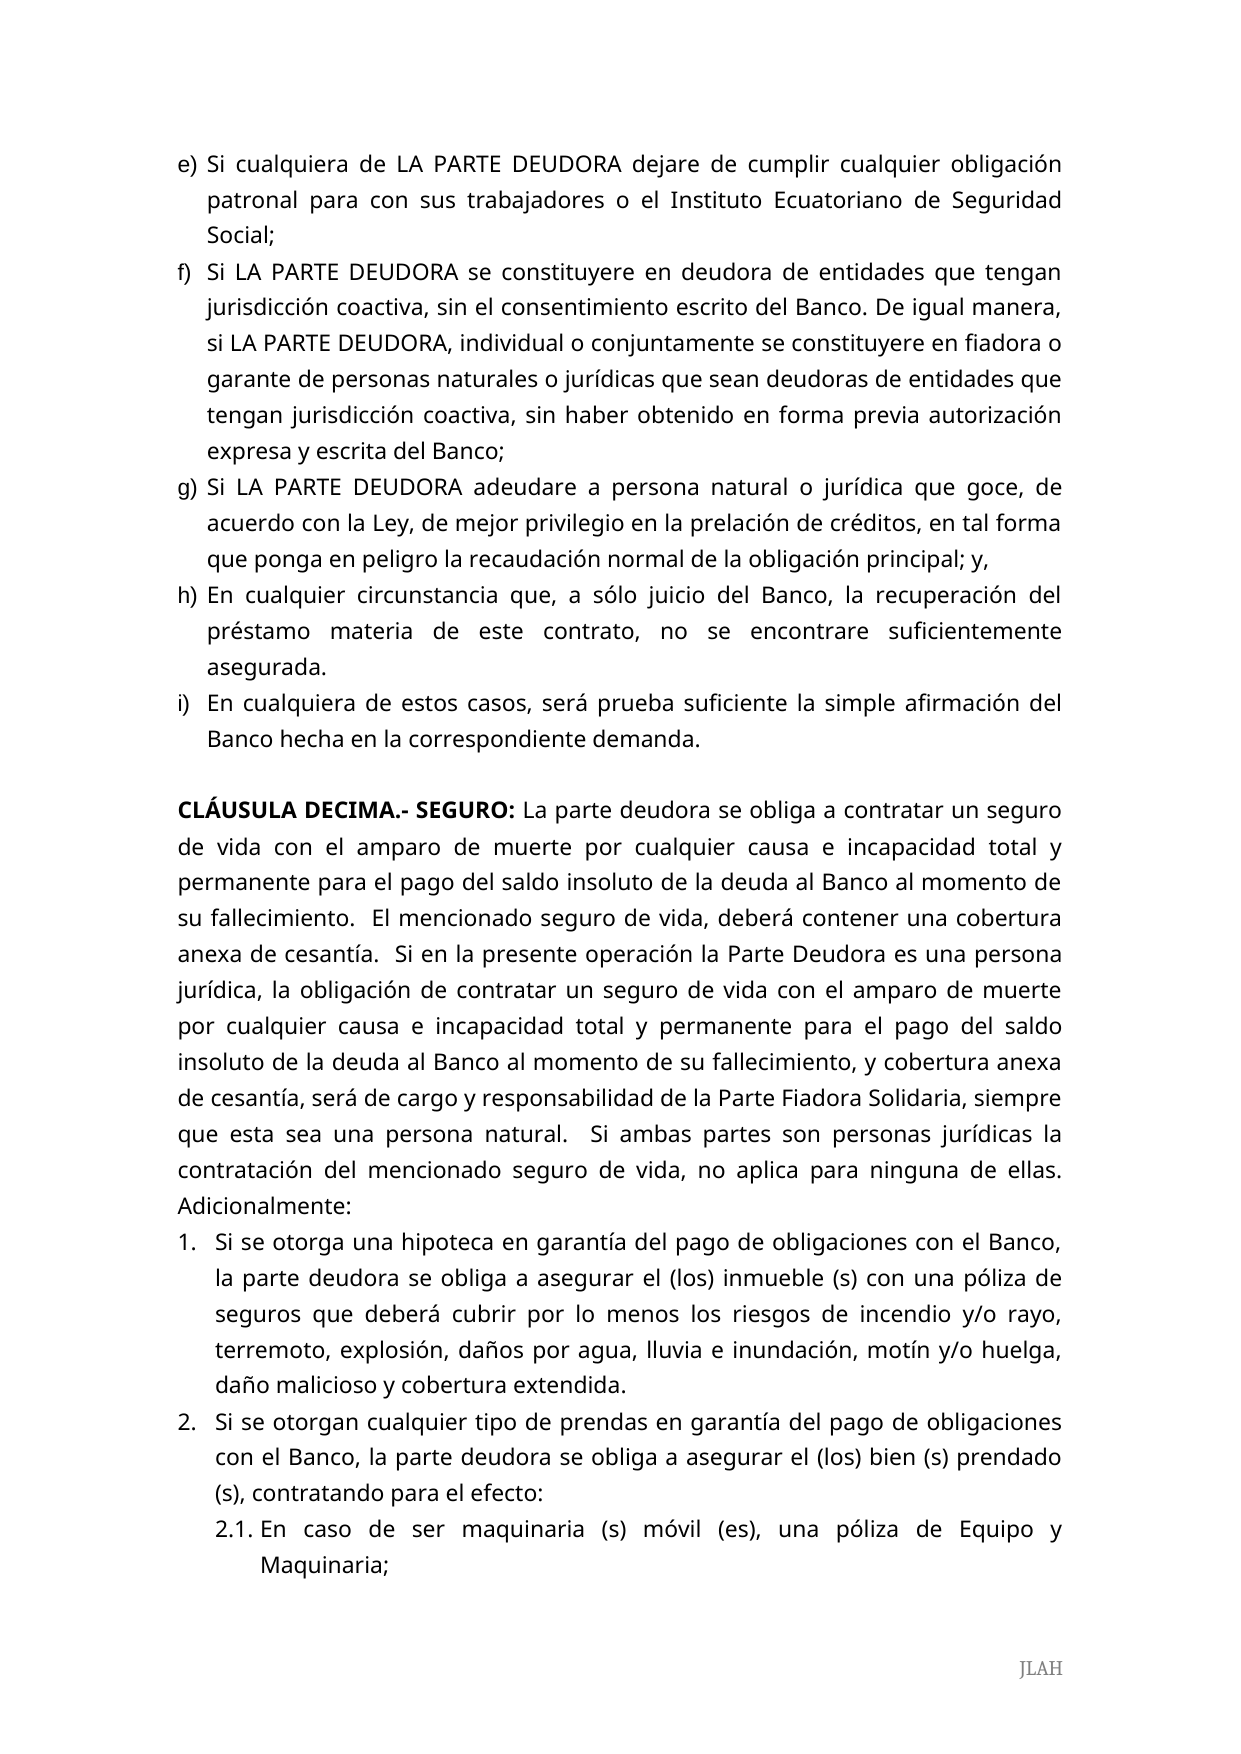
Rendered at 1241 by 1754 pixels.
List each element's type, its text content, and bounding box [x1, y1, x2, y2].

list Si cualquiera de LA PARTE DEUDORA dejare de cumplir cualquier obligación patronal para con sus trabajadores o el Instituto Ecuatoriano de Seguridad Social; [177, 148, 1063, 251]
list En cualquiera de estos casos, será prueba suficiente la simple afirmación del Banco hecha en la correspondiente demanda. [177, 687, 1063, 754]
list En cualquier circunstancia que, a sólo juicio del Banco, la recuperación del préstamo materia de este contrato, no se encontrare suficientemente asegurada. [177, 579, 1063, 682]
list Si se otorga una hipoteca en garantía del pago de obligaciones con el Banco, la parte deudora se obliga a asegurar el (los) inmueble (s) con una póliza de seguros que deberá cubrir por lo menos los riesgos de incendio y/o rayo, terremoto, explosión, daños por agua, lluvia e inundación, motín y/o huelga, daño malicioso y cobertura extendida. [177, 1226, 1063, 1401]
list En caso de ser maquinaria (s) móvil (es), una póliza de Equipo y Maquinaria; [215, 1513, 1063, 1580]
list Si se otorgan cualquier tipo de prendas en garantía del pago de obligaciones con el Banco, la parte deudora se obliga a asegurar el (los) bien (s) prendado (s), contratando para el efecto: [177, 1405, 1063, 1508]
text CLÁUSULA DECIMA.- SEGURO: La parte deudora se obliga a contratar un seguro de vida con el amparo de muerte por cualquier causa e incapacidad total y permanente para el pago del saldo insoluto de la deuda al Banco al momento de su fallecimiento. El mencionado seguro de vida, deberá contener una cobertura anexa de cesantía. Si en la presente operación la Parte Deudora es una persona jurídica, la obligación de contratar un seguro de vida con el amparo de muerte por cualquier causa e incapacidad total y permanente para el pago del saldo insoluto de la deuda al Banco al momento de su fallecimiento, y cobertura anexa de cesantía, será de cargo y responsabilidad de la Parte Fiadora Solidaria, siempre que esta sea una persona natural. Si ambas partes son personas jurídicas la contratación del mencionado seguro de vida, no aplica para ninguna de ellas. Adicionalmente: [177, 794, 1063, 1221]
list Si LA PARTE DEUDORA adeudare a persona natural o jurídica que goce, de acuerdo con la Ley, de mejor privilegio en la prelación de créditos, en tal forma que ponga en peligro la recaudación normal de la obligación principal; y, [177, 471, 1063, 574]
list Si LA PARTE DEUDORA se constituyere en deudora de entidades que tengan jurisdicción coactiva, sin el consentimiento escrito del Banco. De igual manera, si LA PARTE DEUDORA, individual o conjuntamente se constituyere en fiadora o garante de personas naturales o jurídicas que sean deudoras de entidades que tengan jurisdicción coactiva, sin haber obtenido en forma previa autorización expresa y escrita del Banco; [177, 255, 1063, 466]
